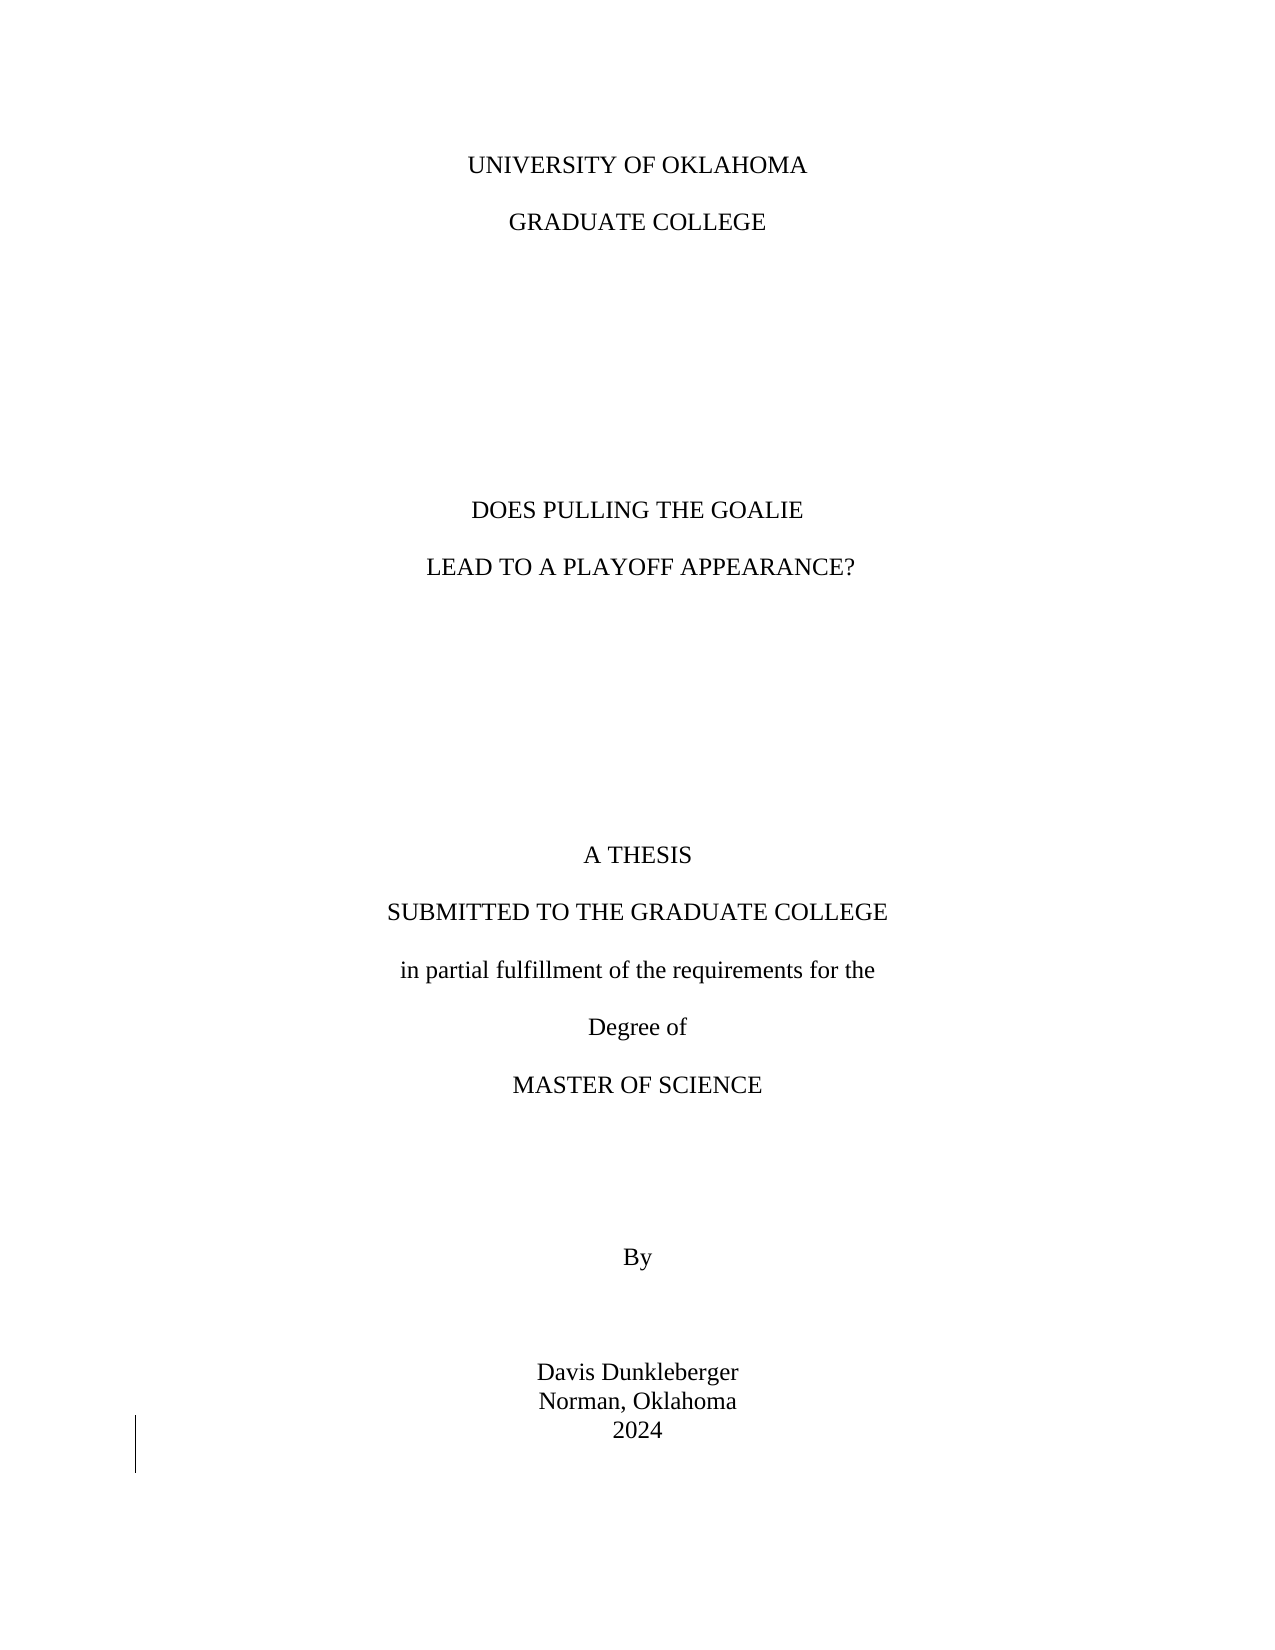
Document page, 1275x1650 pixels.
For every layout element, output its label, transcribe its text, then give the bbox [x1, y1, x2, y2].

text LEAD TO A PLAYOFF APPEARANCE? [150, 552, 1125, 581]
text By [150, 1242, 1125, 1271]
text in partial fulfillment of the requirements for the [150, 955, 1125, 984]
text MASTER OF SCIENCE [150, 1070, 1125, 1099]
text A THESIS [150, 840, 1125, 869]
text 2024 [150, 1415, 1125, 1444]
text Davis Dunkleberger [150, 1357, 1125, 1386]
text DOES PULLING THE GOALIE [150, 495, 1125, 524]
text GRADUATE COLLEGE [150, 207, 1125, 236]
text UNIVERSITY OF OKLAHOMA [150, 150, 1125, 179]
text Degree of [150, 1012, 1125, 1041]
text SUBMITTED TO THE GRADUATE COLLEGE [150, 897, 1125, 926]
text Norman, Oklahoma [150, 1386, 1125, 1415]
